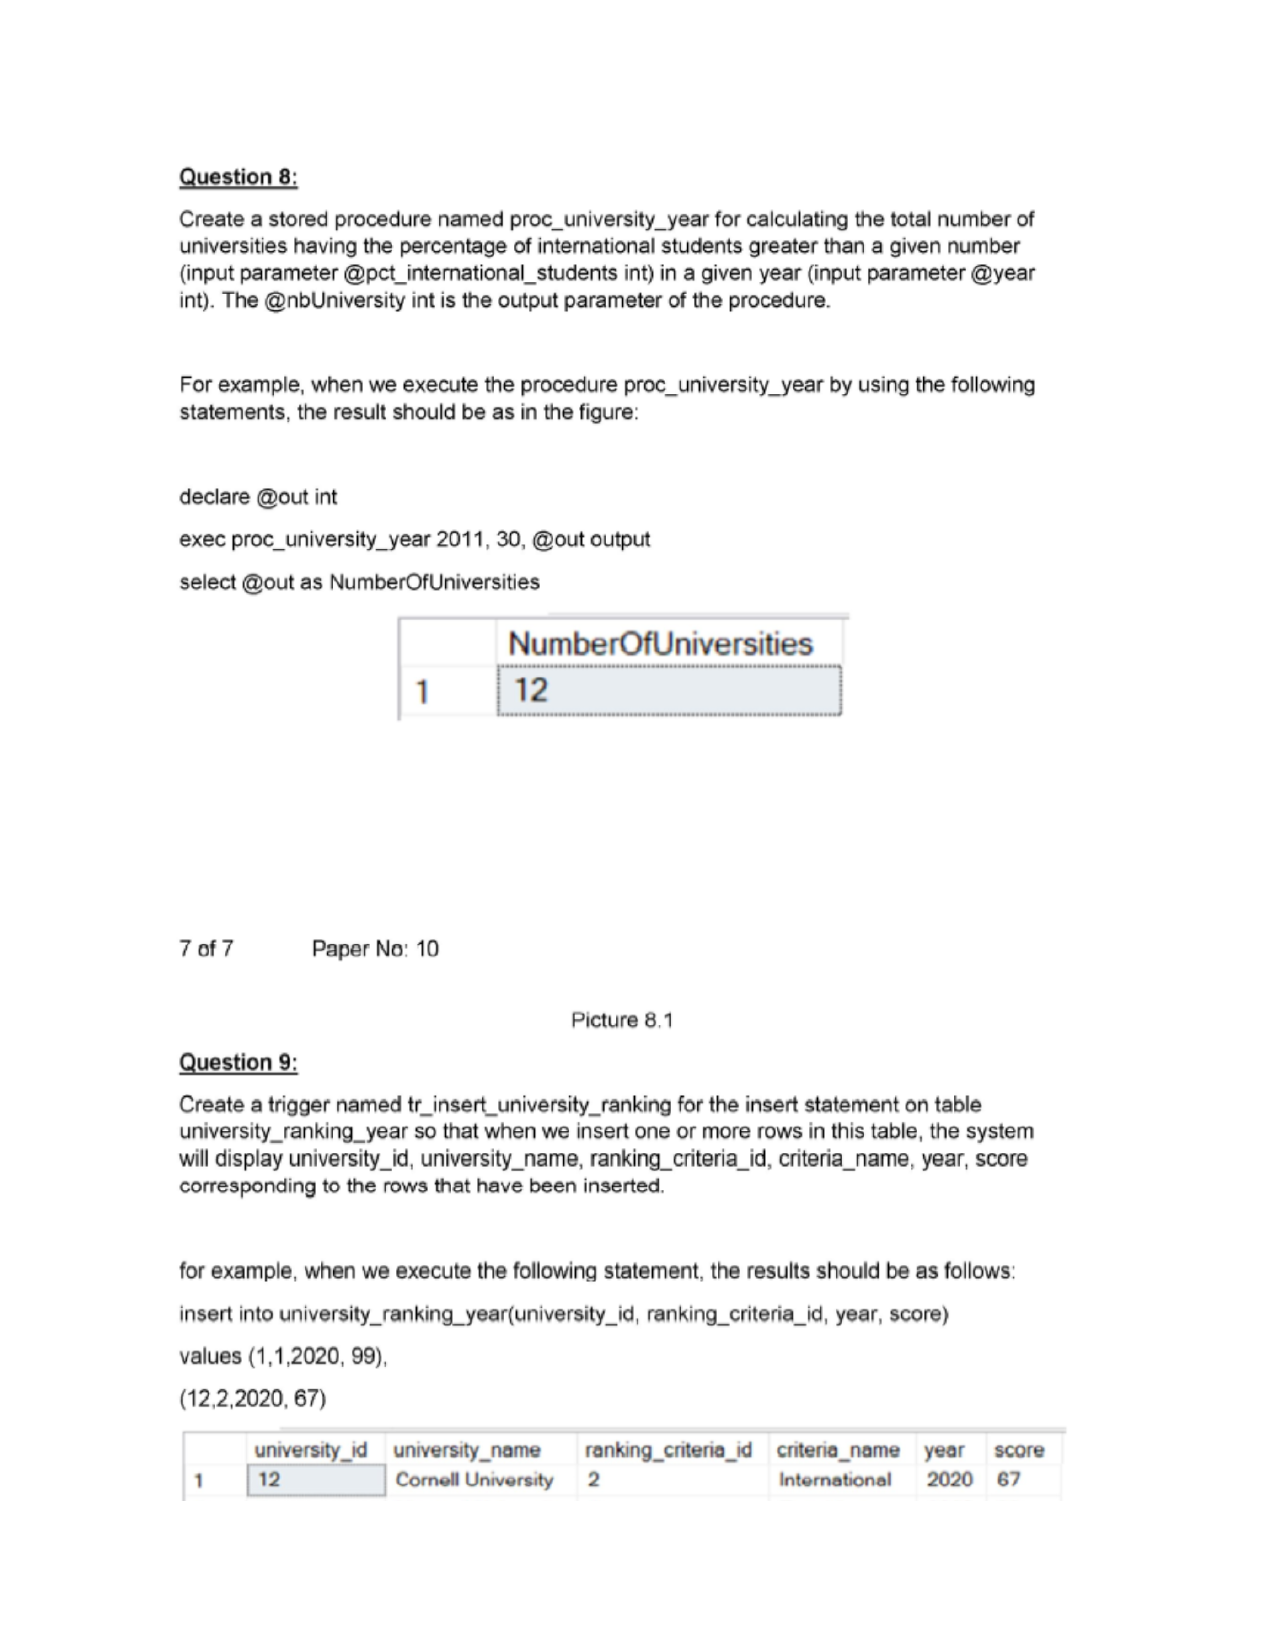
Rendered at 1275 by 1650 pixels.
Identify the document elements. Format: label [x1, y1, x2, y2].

picture [150, 150, 1125, 1501]
